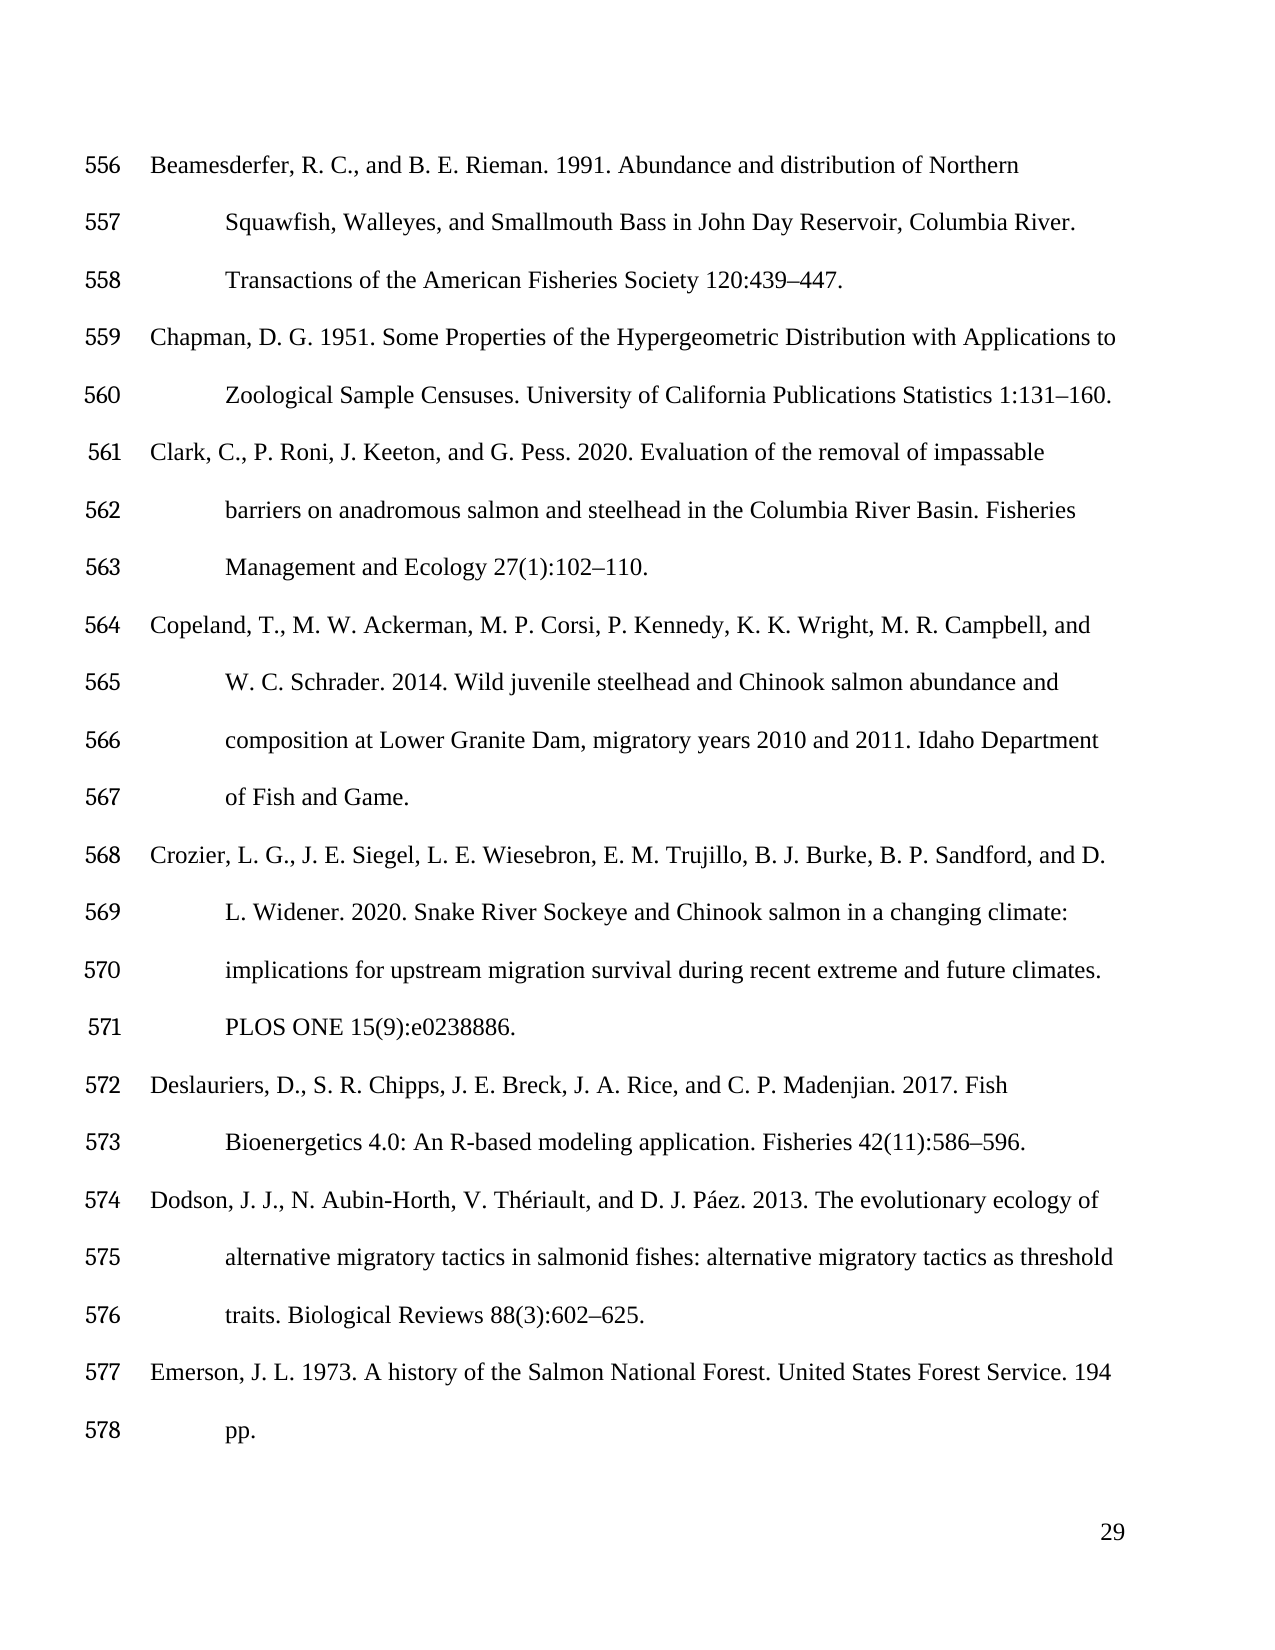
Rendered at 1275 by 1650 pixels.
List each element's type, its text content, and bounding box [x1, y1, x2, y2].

text Deslauriers, D., S. R. Chipps, J. E. Breck, J. A. Rice, and C. P. Madenjian. 2017. Fish Bioenergetics 4.0: An R-based modeling application. Fisheries 42(11):586–596. [150, 1070, 1125, 1156]
text Clark, C., P. Roni, J. Keeton, and G. Pess. 2020. Evaluation of the removal of impassable barriers on anadromous salmon and steelhead in the Columbia River Basin. Fisheries Management and Ecology 27(1):102–110. [150, 437, 1125, 581]
text Emerson, J. L. 1973. A history of the Salmon National Forest. United States Forest Service. 194 pp. [150, 1357, 1125, 1444]
text Copeland, T., M. W. Ackerman, M. P. Corsi, P. Kennedy, K. K. Wright, M. R. Campbell, and W. C. Schrader. 2014. Wild juvenile steelhead and Chinook salmon abundance and composition at Lower Granite Dam, migratory years 2010 and 2011. Idaho Department of Fish and Game. [150, 610, 1125, 811]
text Beamesderfer, R. C., and B. E. Rieman. 1991. Abundance and distribution of Northern Squawfish, Walleyes, and Smallmouth Bass in John Day Reservoir, Columbia River. Transactions of the American Fisheries Society 120:439–447. [150, 150, 1125, 294]
text Crozier, L. G., J. E. Siegel, L. E. Wiesebron, E. M. Trujillo, B. J. Burke, B. P. Sandford, and D. L. Widener. 2020. Snake River Sockeye and Chinook salmon in a changing climate: implications for upstream migration survival during recent extreme and future climates. PLOS ONE 15(9):e0238886. [150, 840, 1125, 1041]
text Dodson, J. J., N. Aubin-Horth, V. Thériault, and D. J. Páez. 2013. The evolutionary ecology of alternative migratory tactics in salmonid fishes: alternative migratory tactics as threshold traits. Biological Reviews 88(3):602–625. [150, 1185, 1125, 1329]
text Chapman, D. G. 1951. Some Properties of the Hypergeometric Distribution with Applications to Zoological Sample Censuses. University of California Publications Statistics 1:131–160. [150, 322, 1125, 409]
